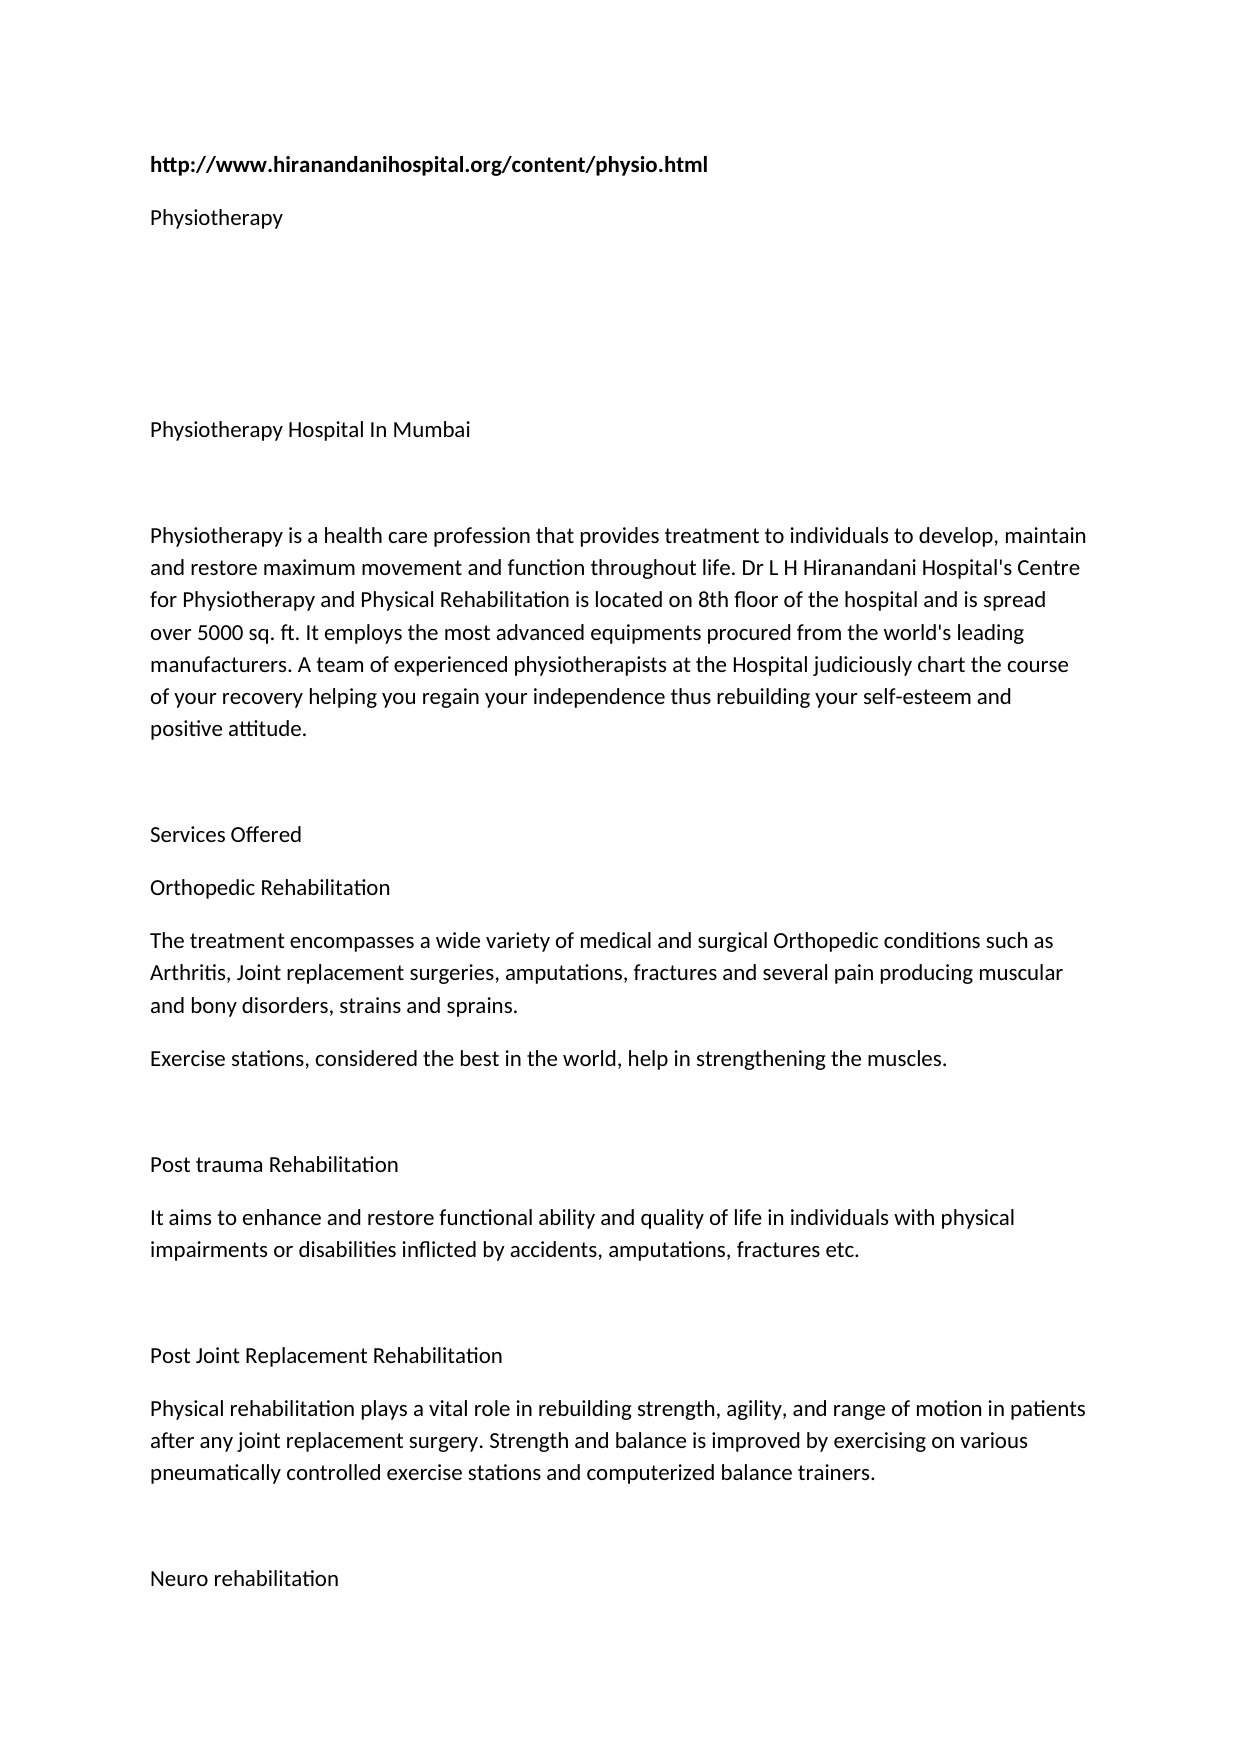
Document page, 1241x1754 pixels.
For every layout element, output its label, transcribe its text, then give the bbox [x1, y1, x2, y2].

text Physiotherapy is a health care profession that provides treatment to individuals to develop, maintain and restore maximum movement and function throughout life. Dr L H Hiranandani Hospital's Centre for Physiotherapy and Physical Rehabilitation is located on 8th floor of the hospital and is spread over 5000 sq. ft. It employs the most advanced equipments procured from the world's leading manufacturers. A team of experienced physiotherapists at the Hospital judiciously chart the course of your recovery helping you regain your independence thus rebuilding your self-esteem and positive attitude. [150, 521, 1090, 742]
text Services Offered [150, 820, 1090, 848]
text Physiotherapy Hospital In Mumbai [150, 415, 1090, 443]
text Neuro rehabilitation [150, 1564, 1090, 1592]
text http://www.hiranandanihospital.org/content/physio.html [150, 150, 1090, 178]
text It aims to enhance and restore functional ability and quality of life in individuals with physical impairments or disabilities inflicted by accidents, amputations, fractures etc. [150, 1203, 1090, 1263]
text Orthopedic Rehabilitation [150, 873, 1090, 901]
text Post trauma Rehabilitation [150, 1150, 1090, 1178]
text Physical rehabilitation plays a vital role in rebuilding strength, agility, and range of motion in patients after any joint replacement surgery. Strength and balance is improved by exercising on various pneumatically controlled exercise stations and computerized balance trainers. [150, 1394, 1090, 1486]
text Physiotherapy [150, 203, 1090, 231]
text Post Joint Replacement Rehabilitation [150, 1341, 1090, 1369]
text Exercise stations, considered the best in the world, help in strengthening the muscles. [150, 1044, 1090, 1072]
text The treatment encompasses a wide variety of medical and surgical Orthopedic conditions such as Arthritis, Joint replacement surgeries, amputations, fractures and several pain producing muscular and bony disorders, strains and sprains. [150, 926, 1090, 1019]
